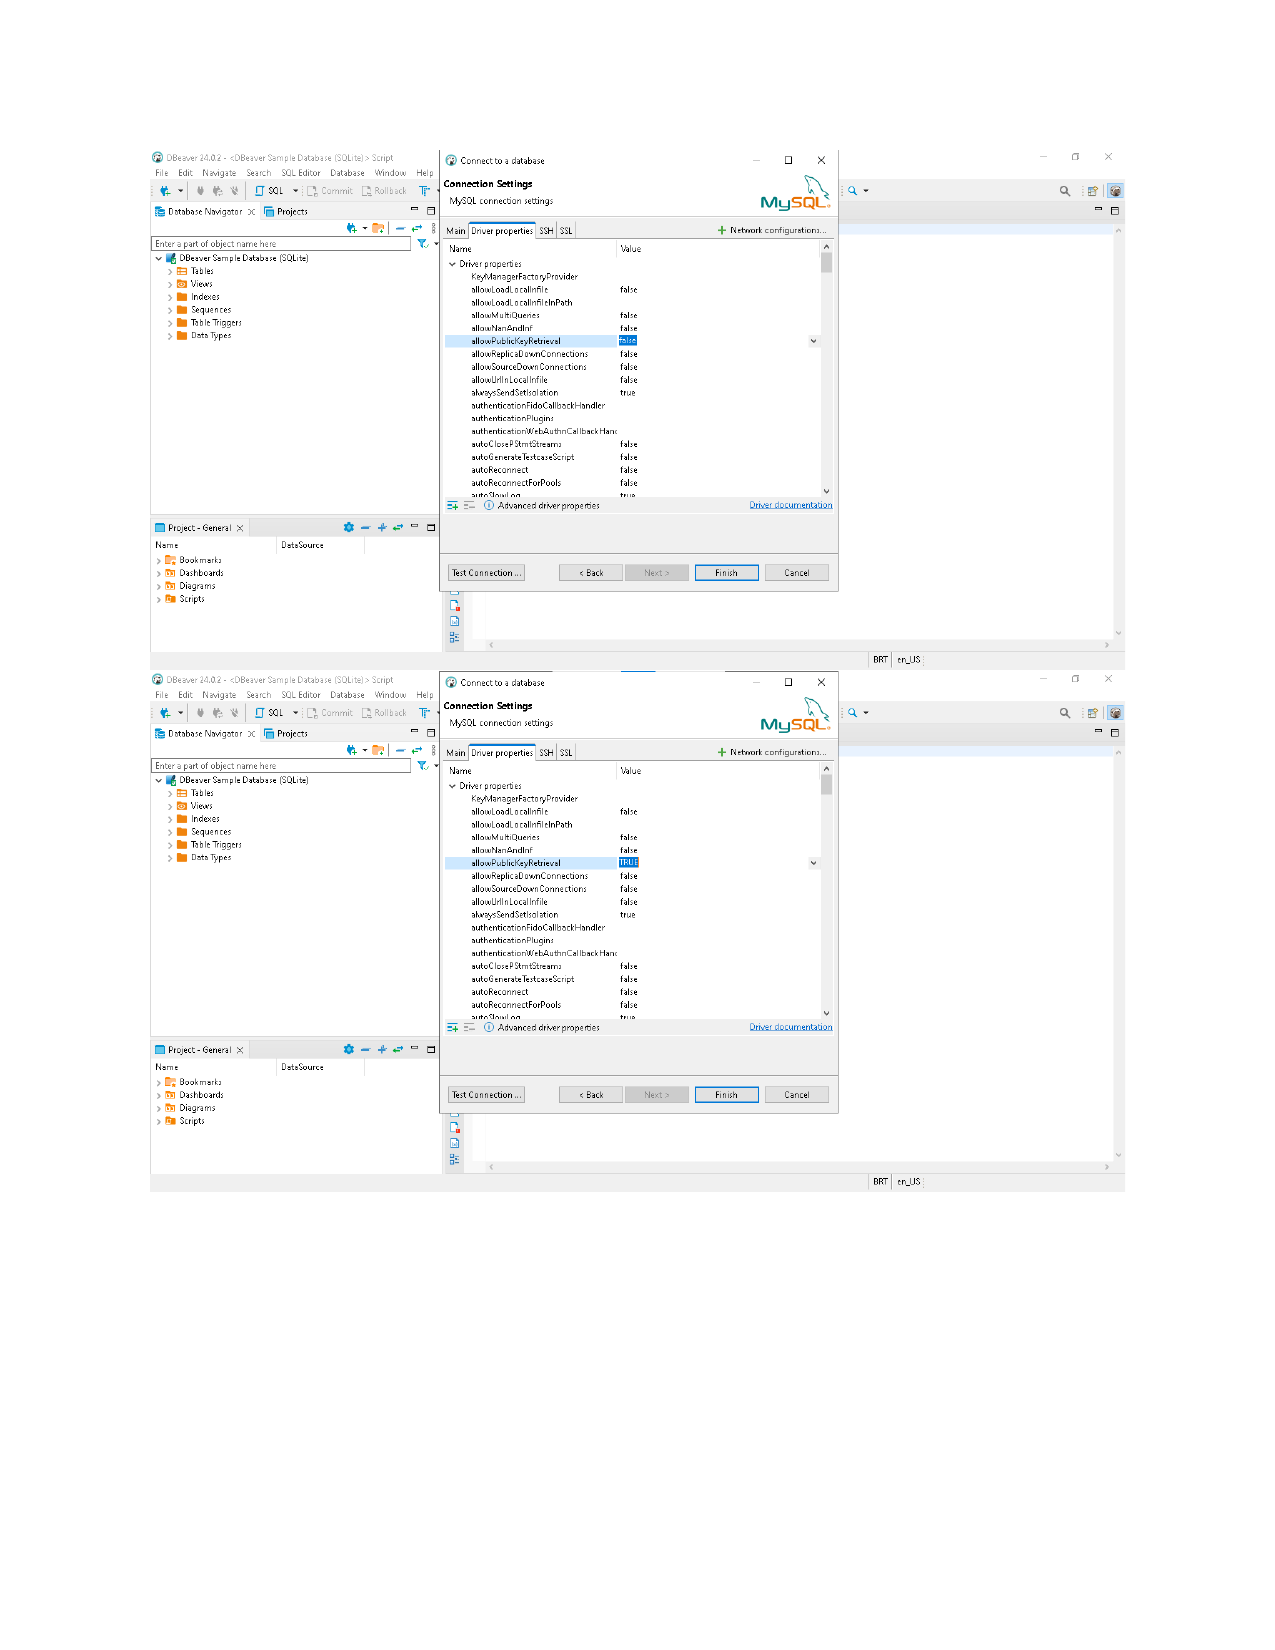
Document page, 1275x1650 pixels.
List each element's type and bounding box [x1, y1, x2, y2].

picture [150, 150, 1125, 670]
picture [150, 671, 1125, 1192]
